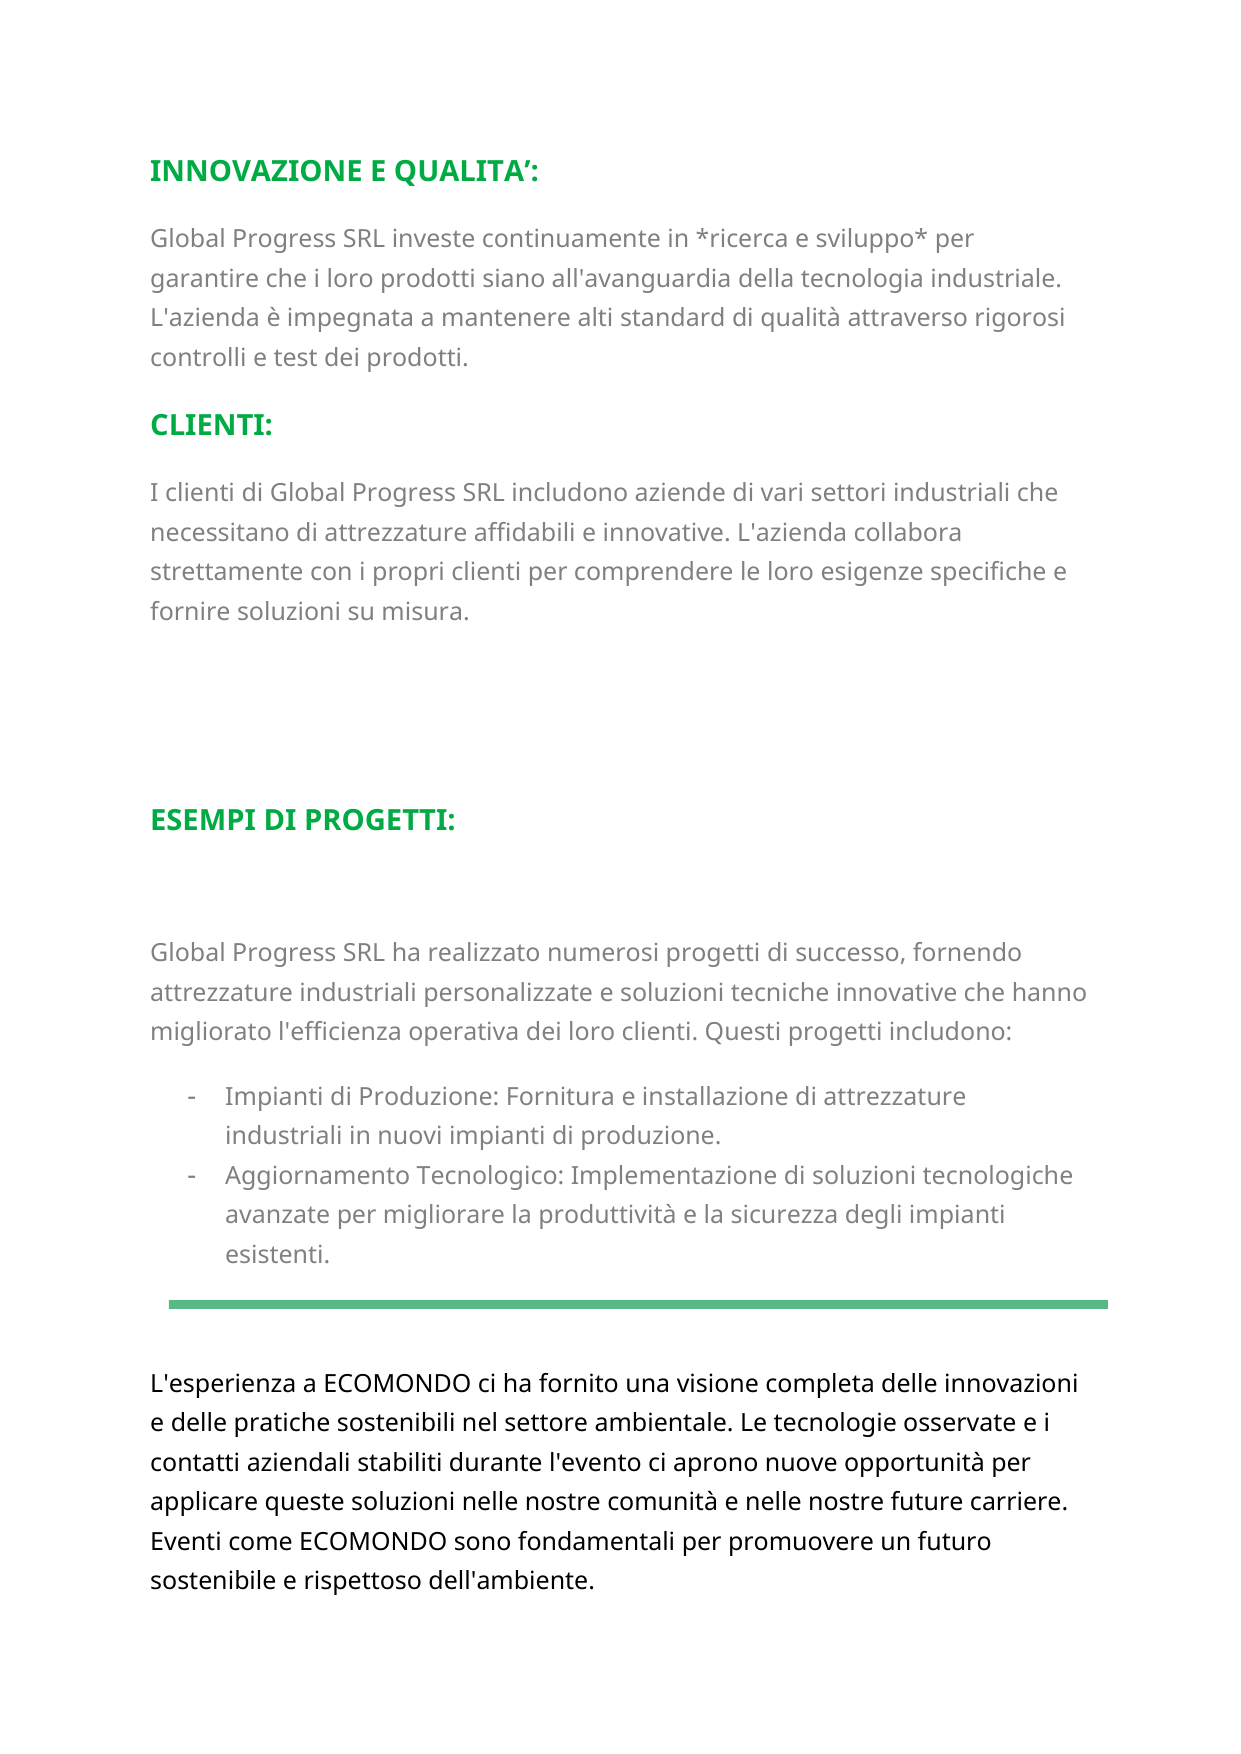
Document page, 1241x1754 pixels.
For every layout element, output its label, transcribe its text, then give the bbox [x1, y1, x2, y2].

text ESEMPI DI PROGETTI: [150, 799, 1090, 839]
text CLIENTI: [150, 404, 1090, 443]
text L'esperienza a ECOMONDO ci ha fornito una visione completa delle innovazioni e delle pratiche sostenibili nel settore ambientale. Le tecnologie osservate e i contatti aziendali stabiliti durante l'evento ci aprono nuove opportunità per applicare queste soluzioni nelle nostre comunità e nelle nostre future carriere. Eventi come ECOMONDO sono fondamentali per promuovere un futuro sostenibile e rispettoso dell'ambiente. [150, 1365, 1090, 1597]
text INNOVAZIONE E QUALITA’: [150, 150, 1090, 190]
list Aggiornamento Tecnologico: Implementazione di soluzioni tecnologiche avanzate per migliorare la produttività e la sicurezza degli impianti esistenti. [187, 1157, 1090, 1270]
text I clienti di Global Progress SRL includono aziende di vari settori industriali che necessitano di attrezzature affidabili e innovative. L'azienda collabora strettamente con i propri clienti per comprendere le loro esigenze specifiche e fornire soluzioni su misura. [150, 475, 1090, 627]
text Global Progress SRL investe continuamente in *ricerca e sviluppo* per garantire che i loro prodotti siano all'avanguardia della tecnologia industriale. L'azienda è impegnata a mantenere alti standard di qualità attraverso rigorosi controlli e test dei prodotti. [150, 221, 1090, 373]
text Global Progress SRL ha realizzato numerosi progetti di successo, fornendo attrezzature industriali personalizzate e soluzioni tecniche innovative che hanno migliorato l'efficienza operativa dei loro clienti. Questi progetti includono: [150, 935, 1090, 1048]
list Impianti di Produzione: Fornitura e installazione di attrezzature industriali in nuovi impianti di produzione. [187, 1078, 1090, 1152]
